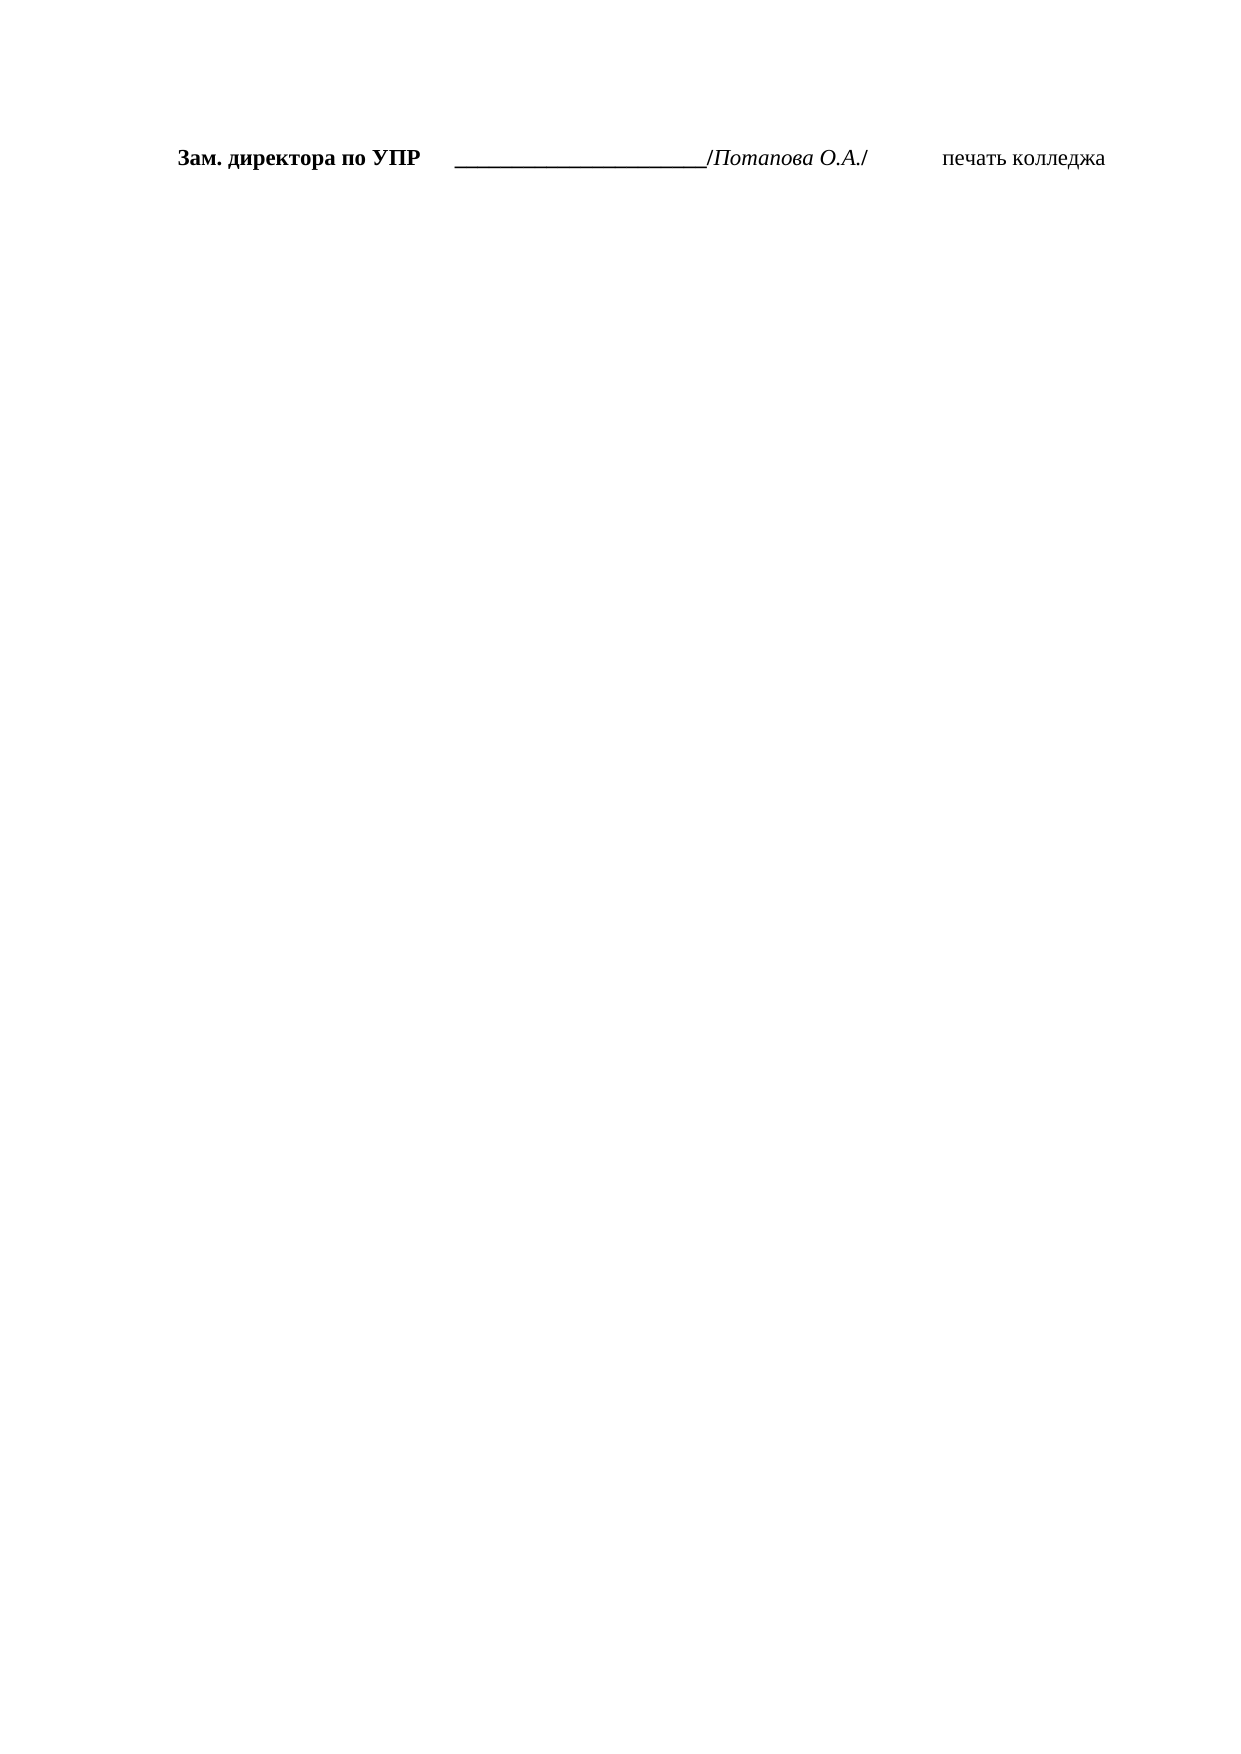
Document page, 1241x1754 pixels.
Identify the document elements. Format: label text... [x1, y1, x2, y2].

text Зам. директора по УПР ______________________/Потапова О.А./ печать колледжа [177, 144, 1152, 171]
